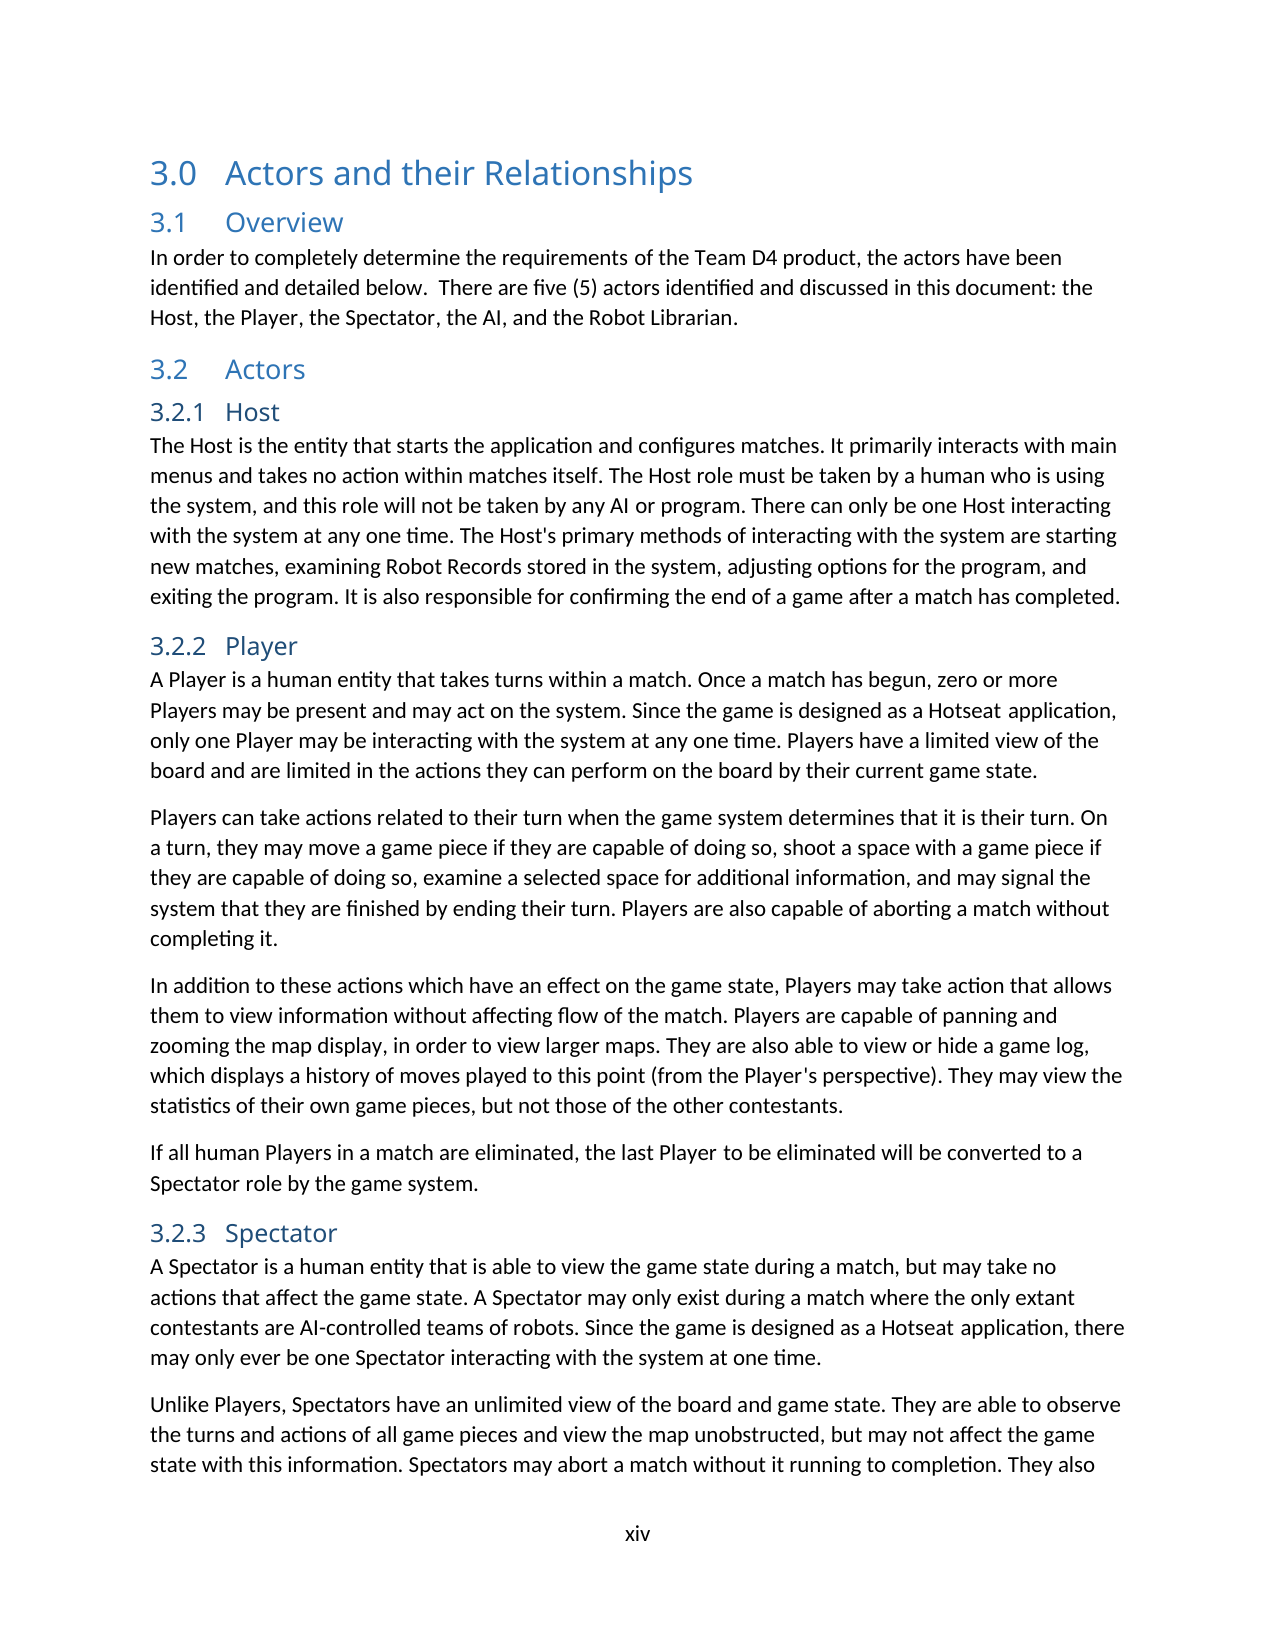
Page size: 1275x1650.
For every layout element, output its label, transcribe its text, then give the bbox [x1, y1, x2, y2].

subtitle 3.2 Actors [150, 350, 1125, 387]
text In addition to these actions which have an effect on the game state, Players may take action that allows them to view information without affecting flow of the match. Players are capable of panning and zooming the map display, in order to view larger maps. They are also able to view or hide a game log, which displays a history of moves played to this point (from the Player's perspective). They may view the statistics of their own game pieces, but not those of the other contestants. [150, 971, 1125, 1120]
text Players can take actions related to their turn when the game system determines that it is their turn. On a turn, they may move a game piece if they are capable of doing so, shoot a space with a game piece if they are capable of doing so, examine a selected space for additional information, and may signal the system that they are finished by ending their turn. Players are also capable of aborting a match without completing it. [150, 803, 1125, 952]
subtitle 3.0 Actors and their Relationships [150, 150, 1125, 195]
text A Spectator is a human entity that is able to view the game state during a match, but may take no actions that affect the game state. A Spectator may only exist during a match where the only extant contestants are AI-controlled teams of robots. Since the game is designed as a Hotseat application, there may only ever be one Spectator interacting with the system at one time. [150, 1252, 1125, 1371]
subtitle 3.2.2 Player [150, 629, 1125, 663]
subtitle 3.2.3 Spectator [150, 1216, 1125, 1250]
text The Host is the entity that starts the application and configures matches. It primarily interacts with main menus and takes no action within matches itself. The Host role must be taken by a human who is using the system, and this role will not be taken by any AI or program. There can only be one Host interacting with the system at any one time. The Host's primary methods of interacting with the system are starting new matches, examining Robot Records stored in the system, adjusting options for the program, and exiting the program. It is also responsible for confirming the end of a game after a match has completed. [150, 431, 1125, 610]
text If all human Players in a match are eliminated, the last Player to be eliminated will be converted to a Spectator role by the game system. [150, 1138, 1125, 1197]
text A Player is a human entity that takes turns within a match. Once a match has begun, zero or more Players may be present and may act on the system. Since the game is designed as a Hotseat application, only one Player may be interacting with the system at any one time. Players have a limited view of the board and are limited in the actions they can perform on the board by their current game state. [150, 666, 1125, 784]
text In order to completely determine the requirements of the Team D4 product, the actors have been identified and detailed below. There are five (5) actors identified and discussed in this document: the Host, the Player, the Spectator, the AI, and the Robot Librarian. [150, 243, 1125, 331]
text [150, 1390, 1125, 1478]
subtitle 3.1 Overview [150, 203, 1125, 240]
subtitle 3.2.1 Host [150, 394, 1125, 428]
